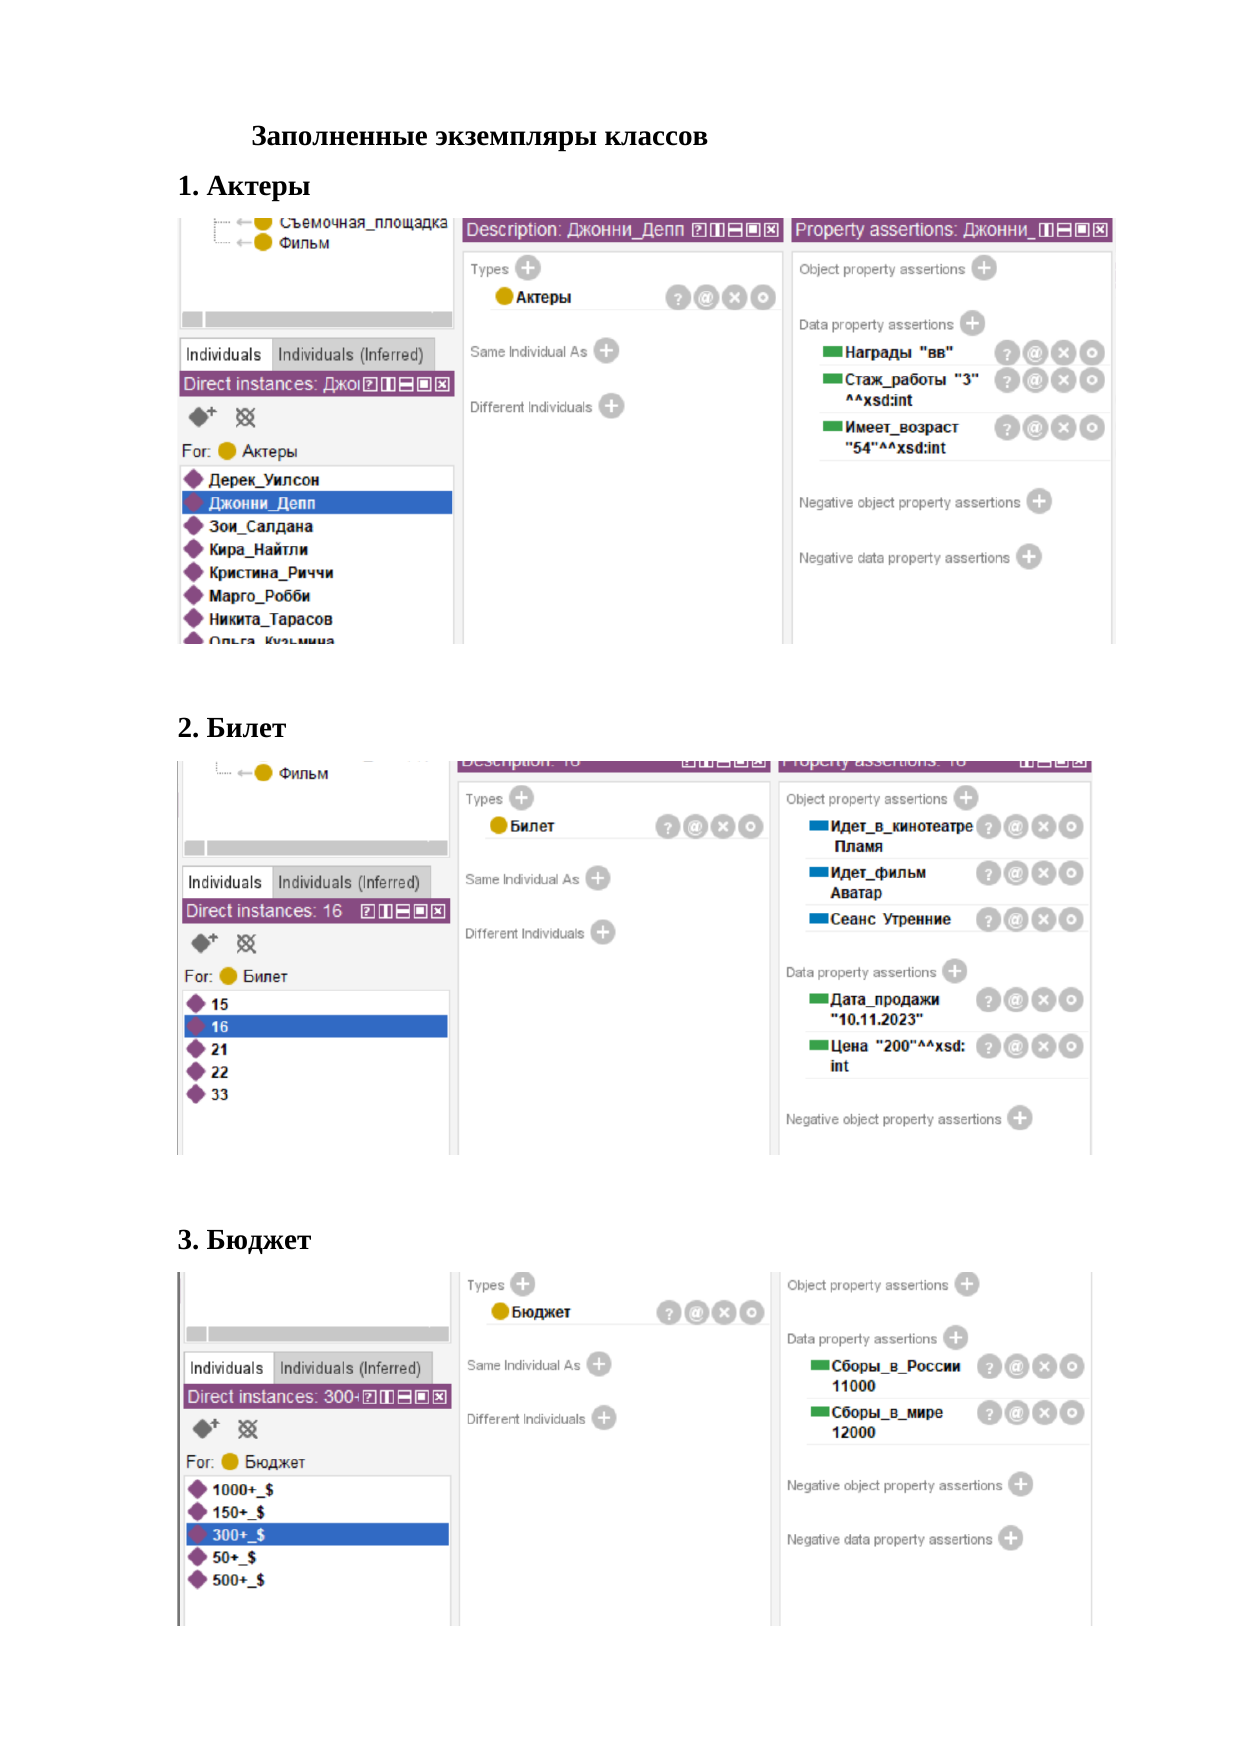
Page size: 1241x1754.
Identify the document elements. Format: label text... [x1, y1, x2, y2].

picture [177, 761, 1093, 1155]
picture [177, 1272, 1093, 1626]
text 1. Актеры [177, 168, 1152, 202]
text 2. Билет [177, 711, 1152, 744]
picture [177, 218, 1116, 644]
text 3. Бюджет [177, 1222, 1152, 1256]
text Заполненные экземпляры классов [177, 118, 1152, 152]
